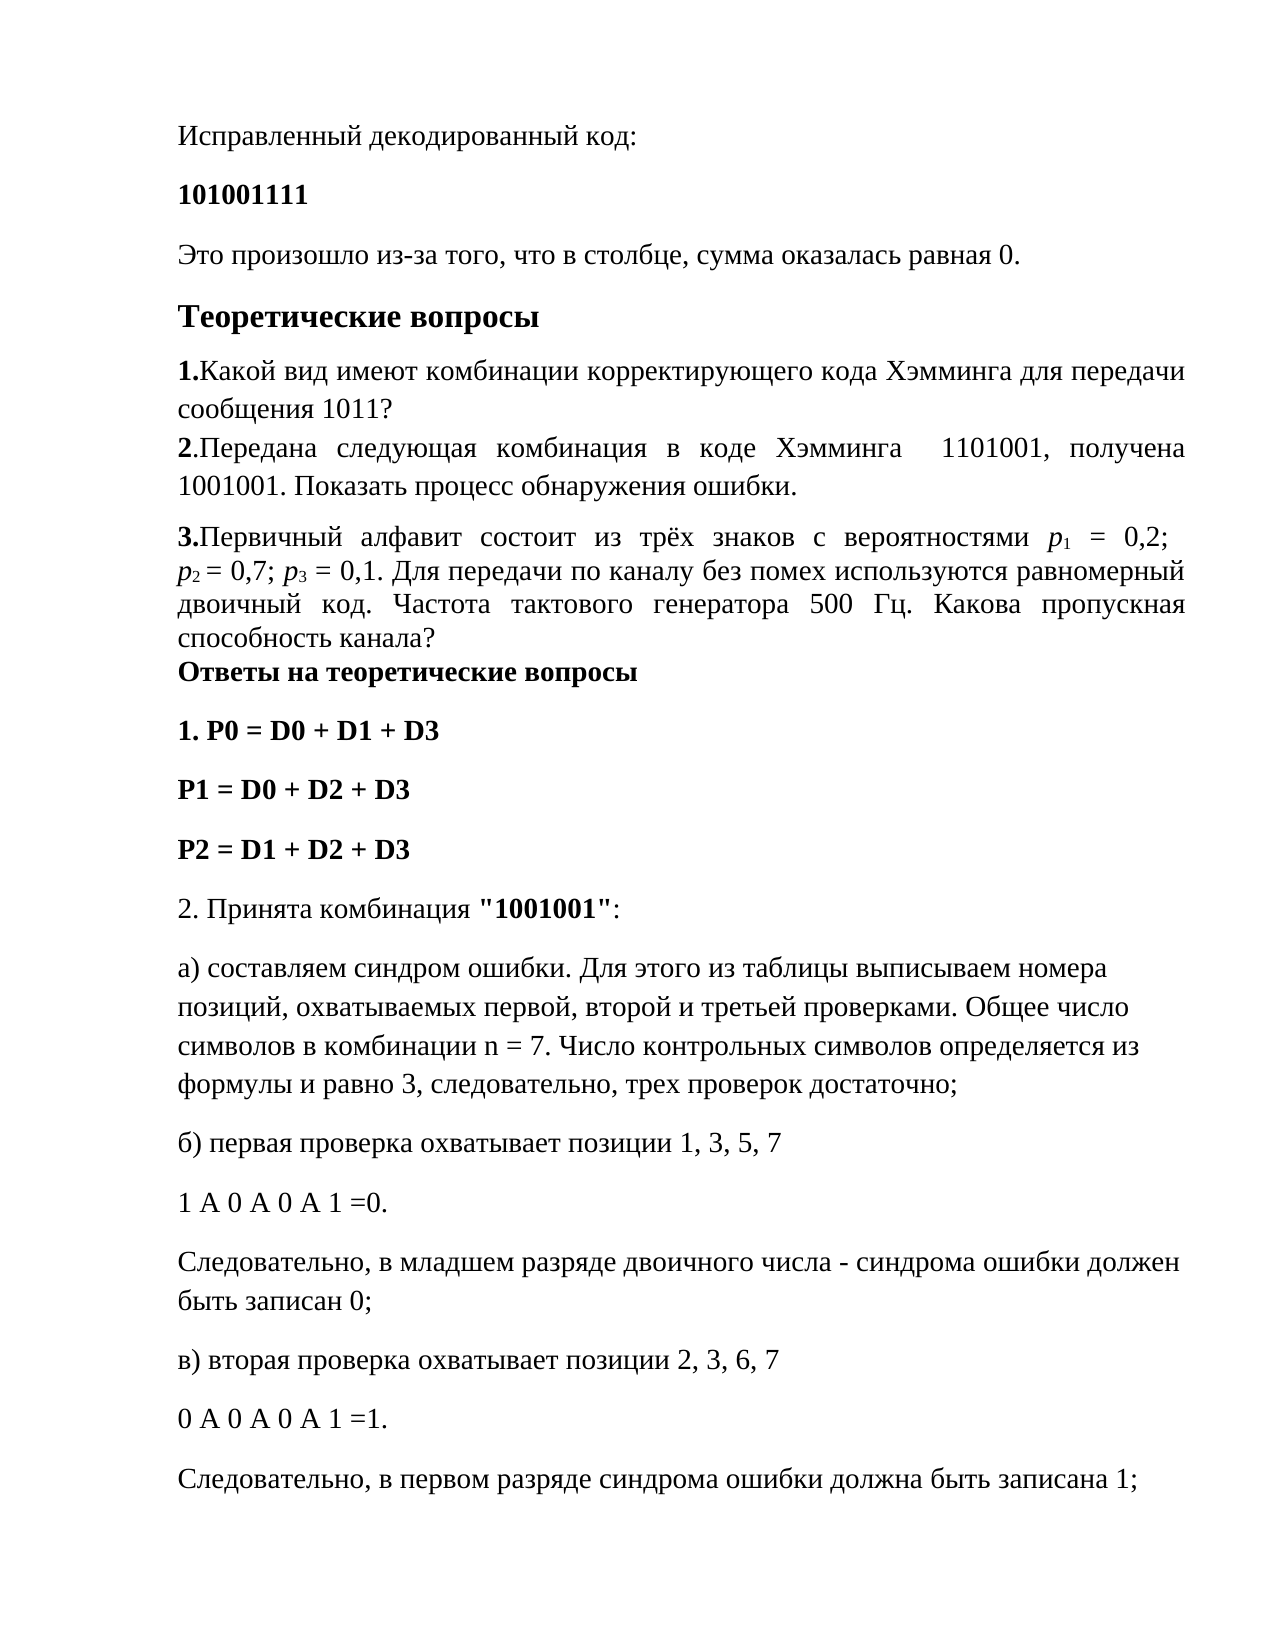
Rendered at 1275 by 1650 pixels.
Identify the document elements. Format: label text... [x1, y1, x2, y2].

text 0 A 0 A 0 A 1 =1. [177, 1402, 1186, 1435]
text 3.Первичный алфавит состоит из трёх знаков с вероятностями p1 = 0,2; р2 = 0,7; р3 = 0,1. Для передачи по каналу без помех используются равномерный двоичный код. Частота тактового генератора 500 Гц. Какова пропускная способность канала? [177, 519, 1186, 654]
text б) первая проверка охватывает позиции 1, 3, 5, 7 [177, 1126, 1186, 1159]
text 101001111 [177, 177, 1186, 211]
text 2.Передана следующая комбинация в коде Хэмминга 1101001, получена 1001001. Показать процесс обнаружения ошибки. [177, 430, 1186, 502]
text Следовательно, в младшем разряде двоичного числа - синдрома ошибки должен быть записан 0; [177, 1244, 1186, 1316]
text 1 A 0 A 0 A 1 =0. [177, 1185, 1186, 1218]
text 1.Какой вид имеют комбинации корректирующего кода Хэмминга для передачи сообщения 1011? [177, 353, 1186, 425]
text 2. Принята комбинация "1001001": [177, 891, 1186, 925]
text Теоретические вопросы [177, 296, 1186, 334]
text в) вторая проверка охватывает позиции 2, 3, 6, 7 [177, 1342, 1186, 1376]
text а) составляем синдром ошибки. Для этого из таблицы выписываем номера позиций, охватываемых первой, второй и третьей проверками. Общее число символов в комбинации n = 7. Число контрольных символов определяется из формулы и равно 3, следовательно, трех проверок достаточно; [177, 951, 1186, 1100]
text P2 = D1 + D2 + D3 [177, 832, 1186, 865]
text Исправленный декодированный код: [177, 118, 1186, 152]
text 1. P0 = D0 + D1 + D3 [177, 713, 1186, 747]
text Ответы на теоретические вопросы [177, 654, 1186, 687]
text P1 = D0 + D2 + D3 [177, 772, 1186, 806]
text Это произошло из-за того, что в столбце, сумма оказалась равная 0. [177, 237, 1186, 270]
text Следовательно, в первом разряде синдрома ошибки должна быть записана 1; [177, 1461, 1186, 1494]
